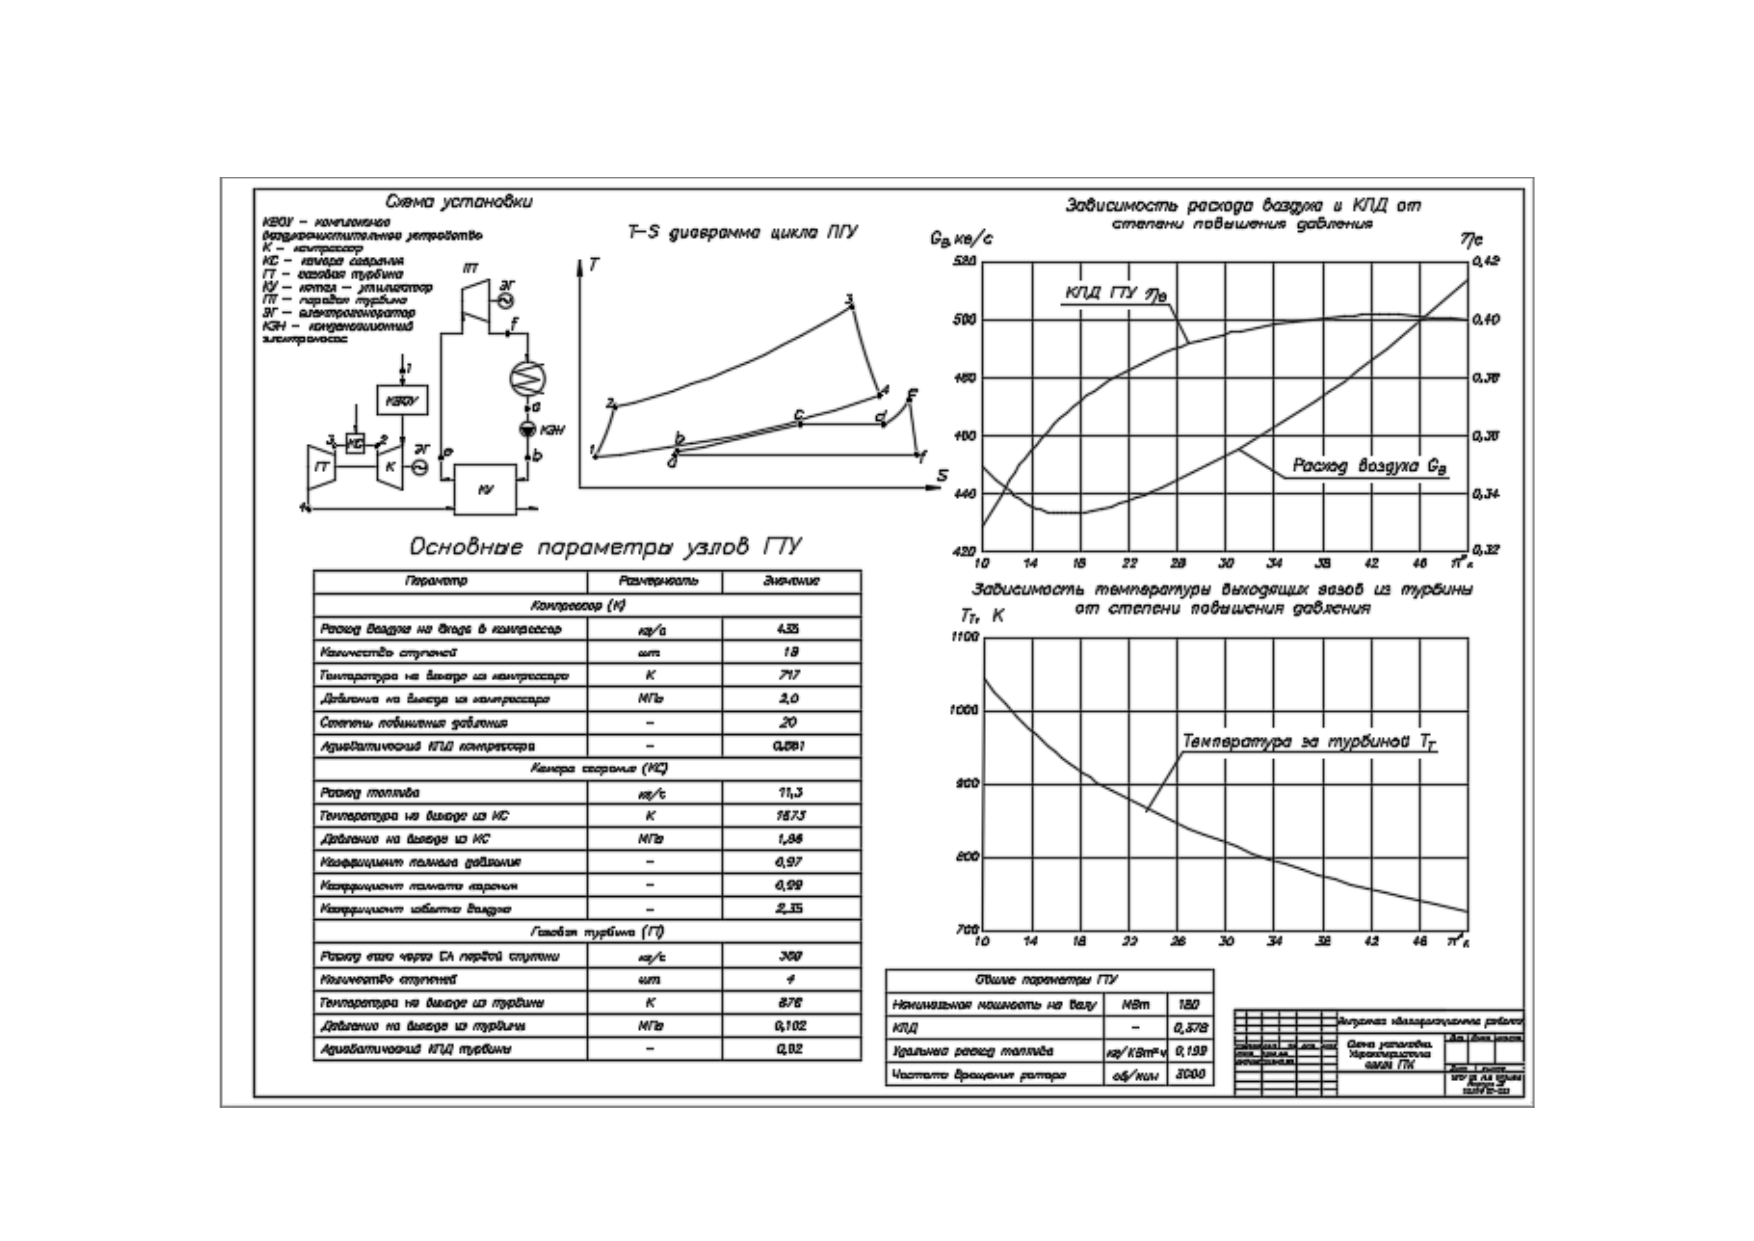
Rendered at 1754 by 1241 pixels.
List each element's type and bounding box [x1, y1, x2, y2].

picture [219, 177, 1535, 1108]
